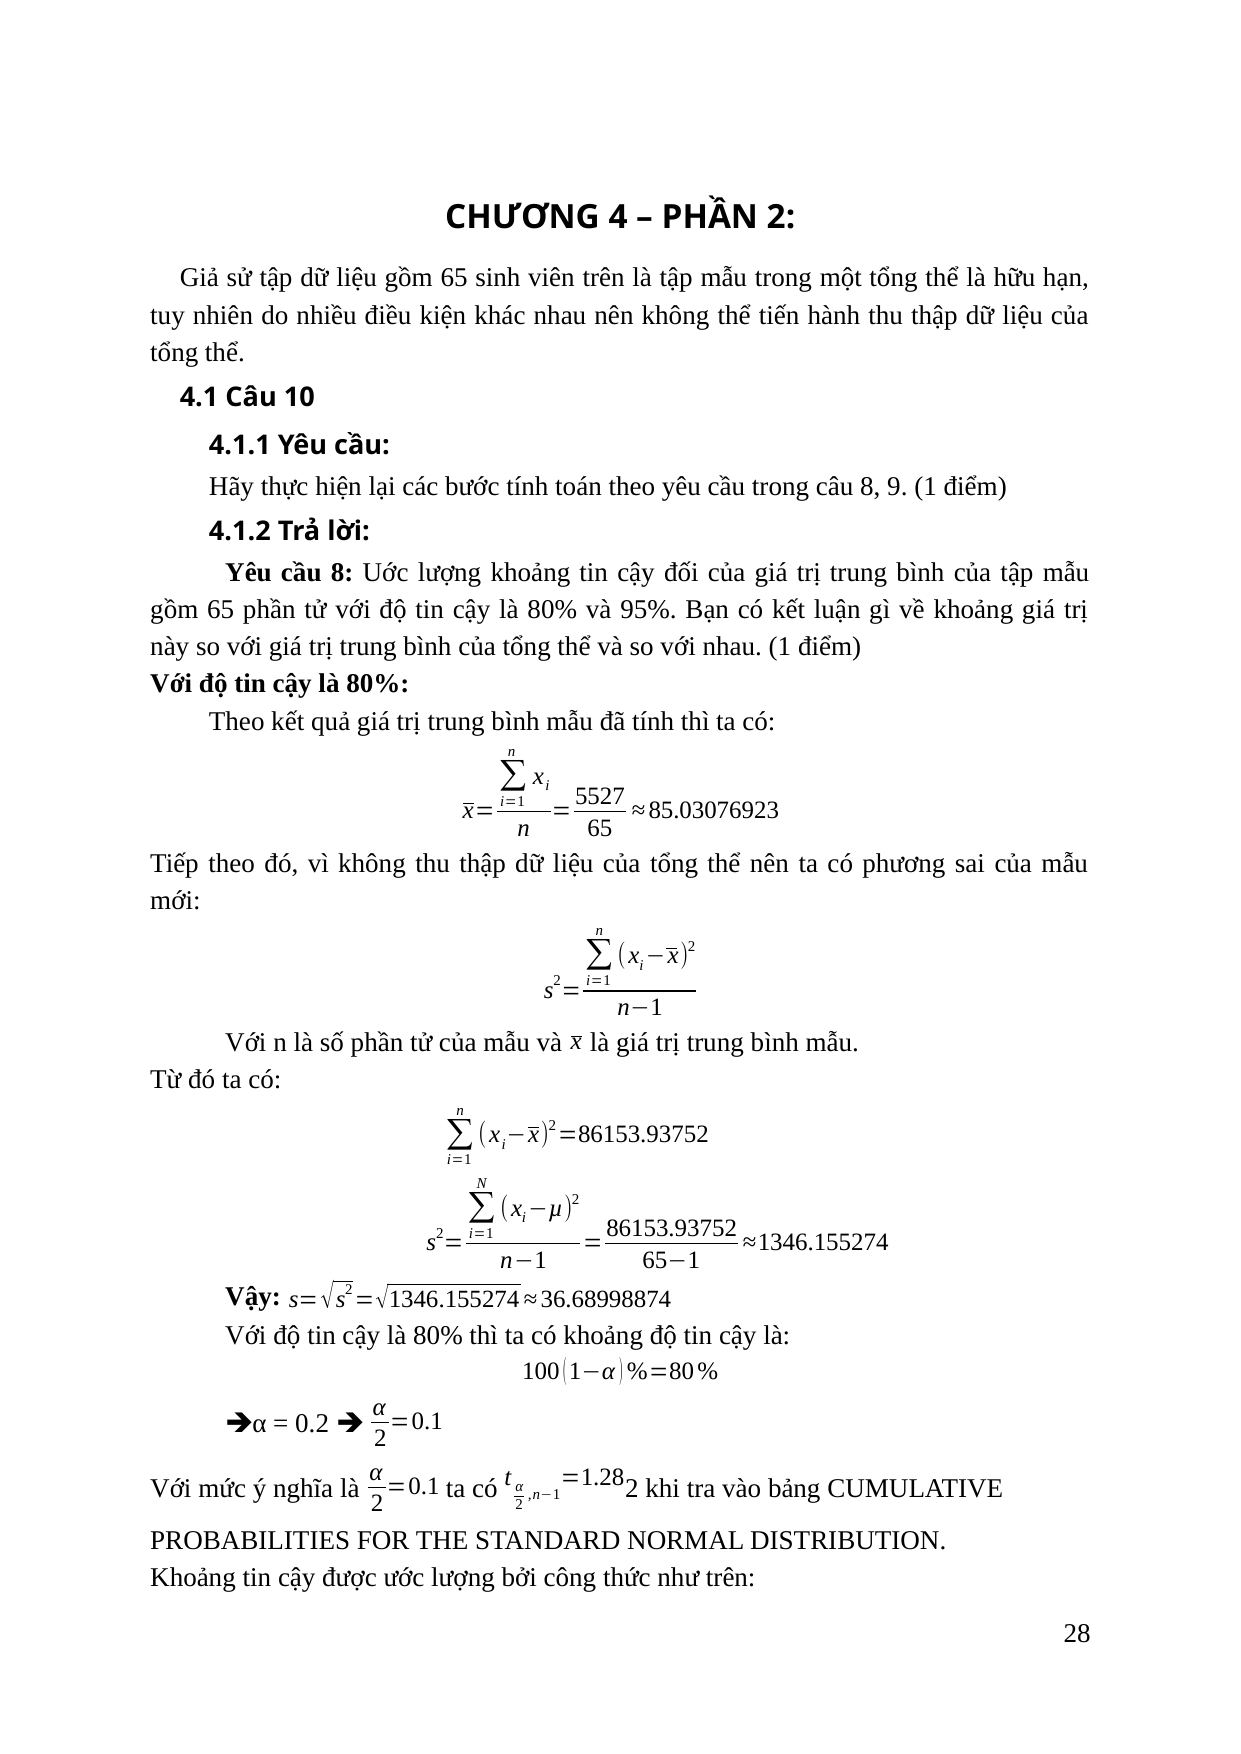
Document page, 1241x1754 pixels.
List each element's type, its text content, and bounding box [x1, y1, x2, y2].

text Với độ tin cậy là 80% thì ta có khoảng độ tin cậy là: [150, 1319, 1090, 1350]
text Với mức ý nghĩa là ta có 2 khi tra vào bảng CUMULATIVE PROBABILITIES FOR THE STANDARD NORMAL DISTRIBUTION. [150, 1459, 1090, 1555]
text Giả sử tập dữ liệu gồm 65 sinh viên trên là tập mẫu trong một tổng thể là hữu hạn, tuy nhiên do nhiều điều kiện khác nhau nên không thể tiến hành thu thập dữ liệu của tổng thể. [150, 261, 1090, 367]
text Theo kết quả giá trị trung bình mẫu đã tính thì ta có: [209, 705, 1090, 736]
text Từ đó ta có: [150, 1063, 1090, 1095]
text Với n là số phần tử của mẫu và là giá trị trung bình mẫu. [150, 1026, 1090, 1057]
text Yêu cầu 8: Uớc lượng khoảng tin cậy đối của giá trị trung bình của tập mẫu gồm 65 phần tử với độ tin cậy là 80% và 95%. Bạn có kết luận gì về khoảng giá trị này so với giá trị trung bình của tổng thể và so với nhau. (1 điểm) [150, 556, 1090, 661]
text Vậy: [150, 1279, 1090, 1313]
text α = 0.2 [150, 1393, 1090, 1452]
subtitle 4.1.2 Trả lời: [150, 511, 1090, 548]
text Với độ tin cậy là 80%: [150, 667, 1090, 699]
subtitle CHƯƠNG 4 – PHẦN 2: [150, 193, 1090, 239]
subtitle 4.1 Câu 10 [150, 377, 1090, 414]
text Tiếp theo đó, vì không thu thập dữ liệu của tổng thể nên ta có phương sai của mẫu mới: [150, 847, 1090, 915]
subtitle 4.1.1 Yêu cầu: [150, 426, 1090, 463]
text Hãy thực hiện lại các bước tính toán theo yêu cầu trong câu 8, 9. (1 điểm) [209, 470, 1090, 501]
text Khoảng tin cậy được ước lượng bởi công thức như trên: [150, 1561, 1090, 1592]
